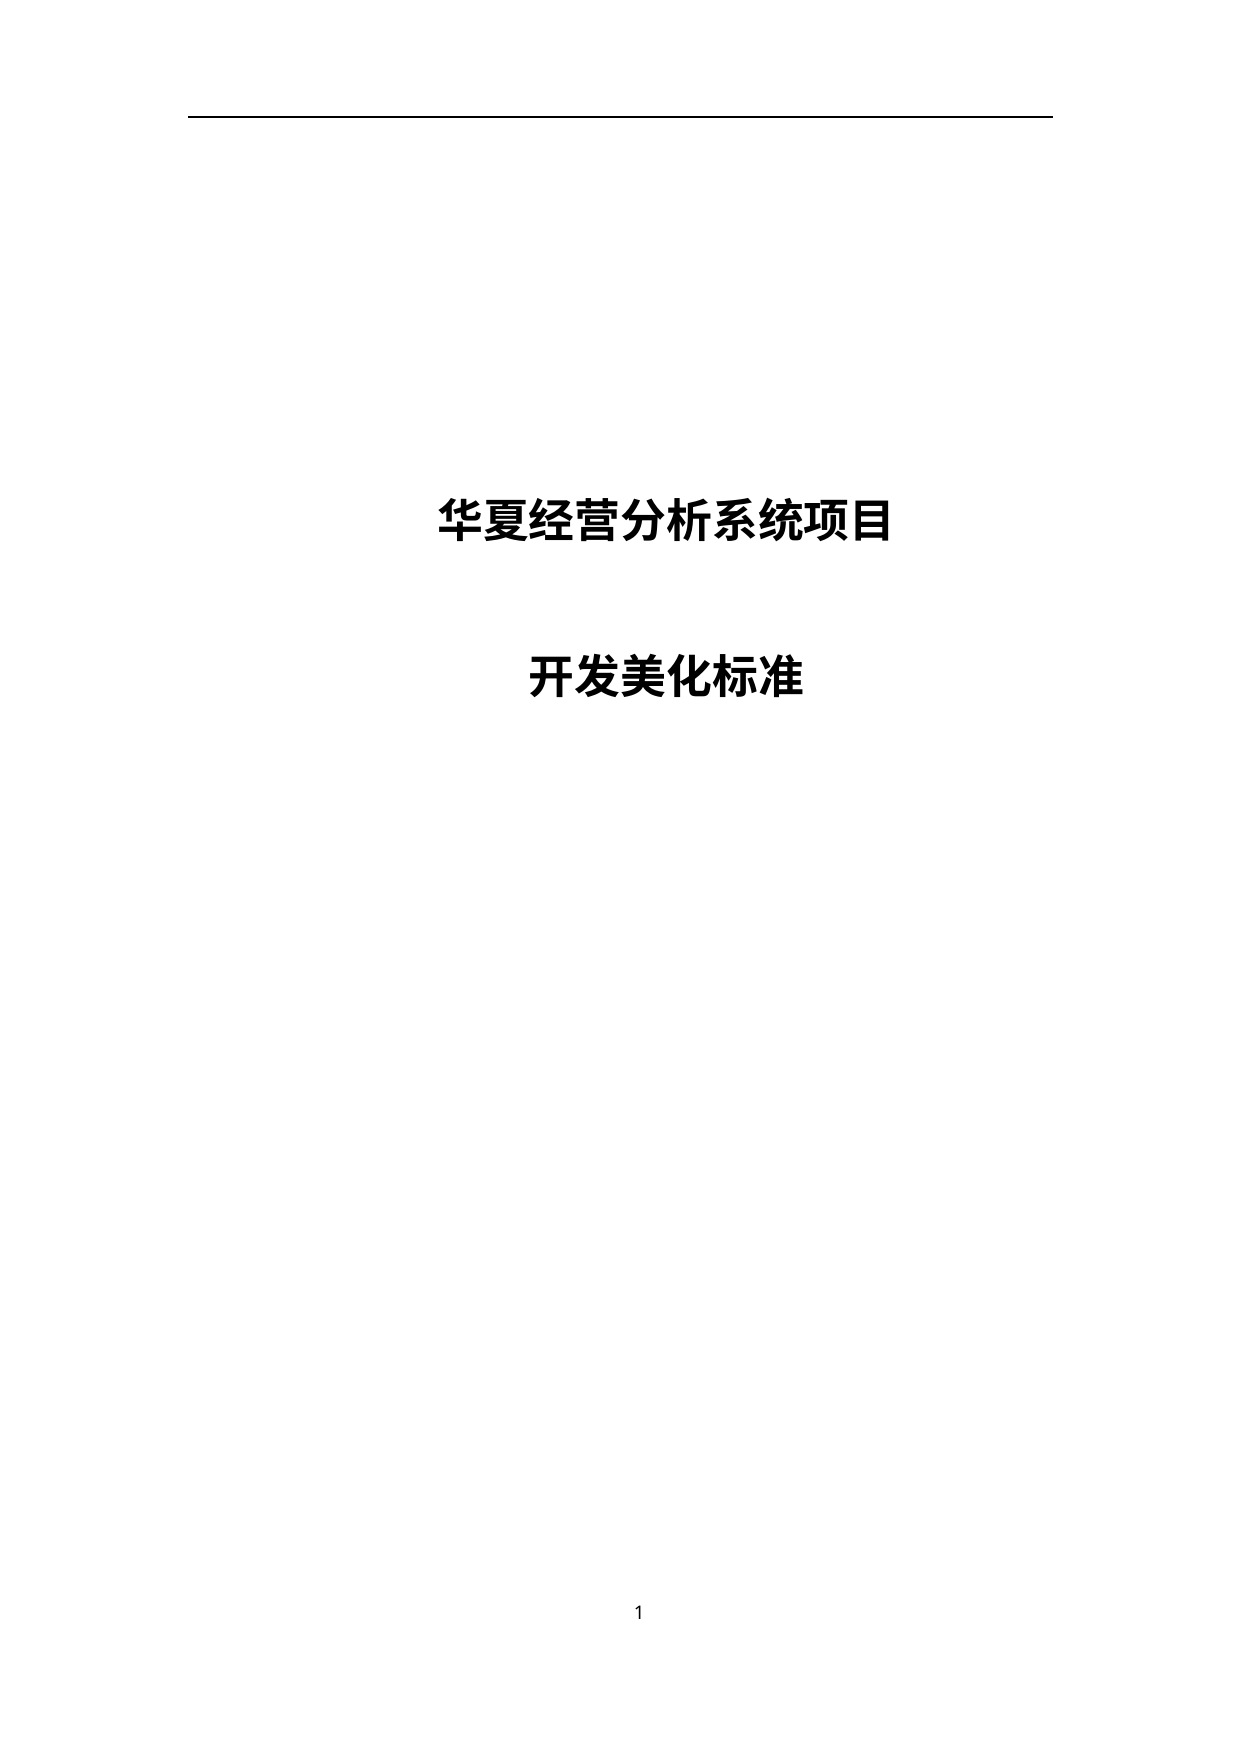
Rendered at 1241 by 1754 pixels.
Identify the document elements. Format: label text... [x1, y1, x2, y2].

title 开发美化标准 [187, 625, 1053, 722]
title 华夏经营分析系统项目 [187, 469, 1053, 567]
